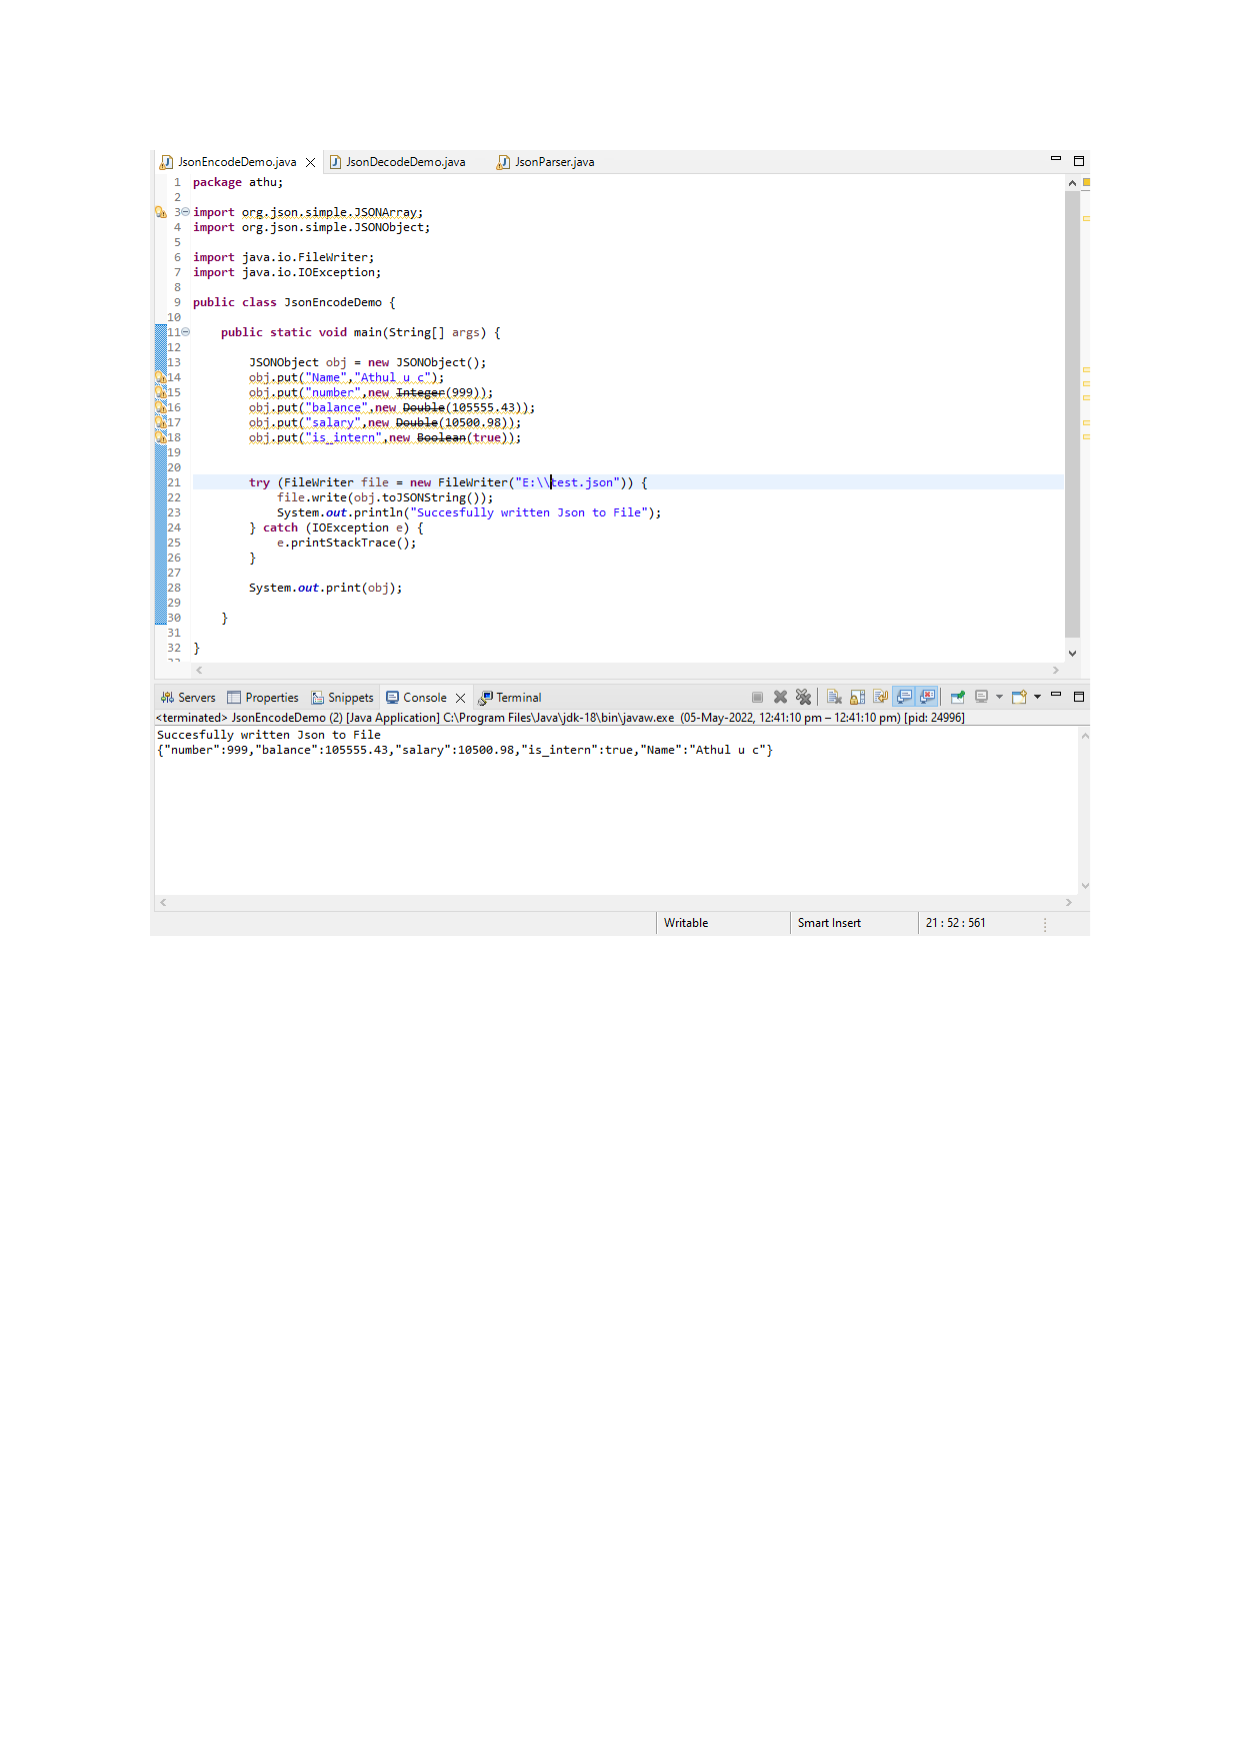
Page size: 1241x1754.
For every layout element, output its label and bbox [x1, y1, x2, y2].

picture [150, 150, 1091, 936]
